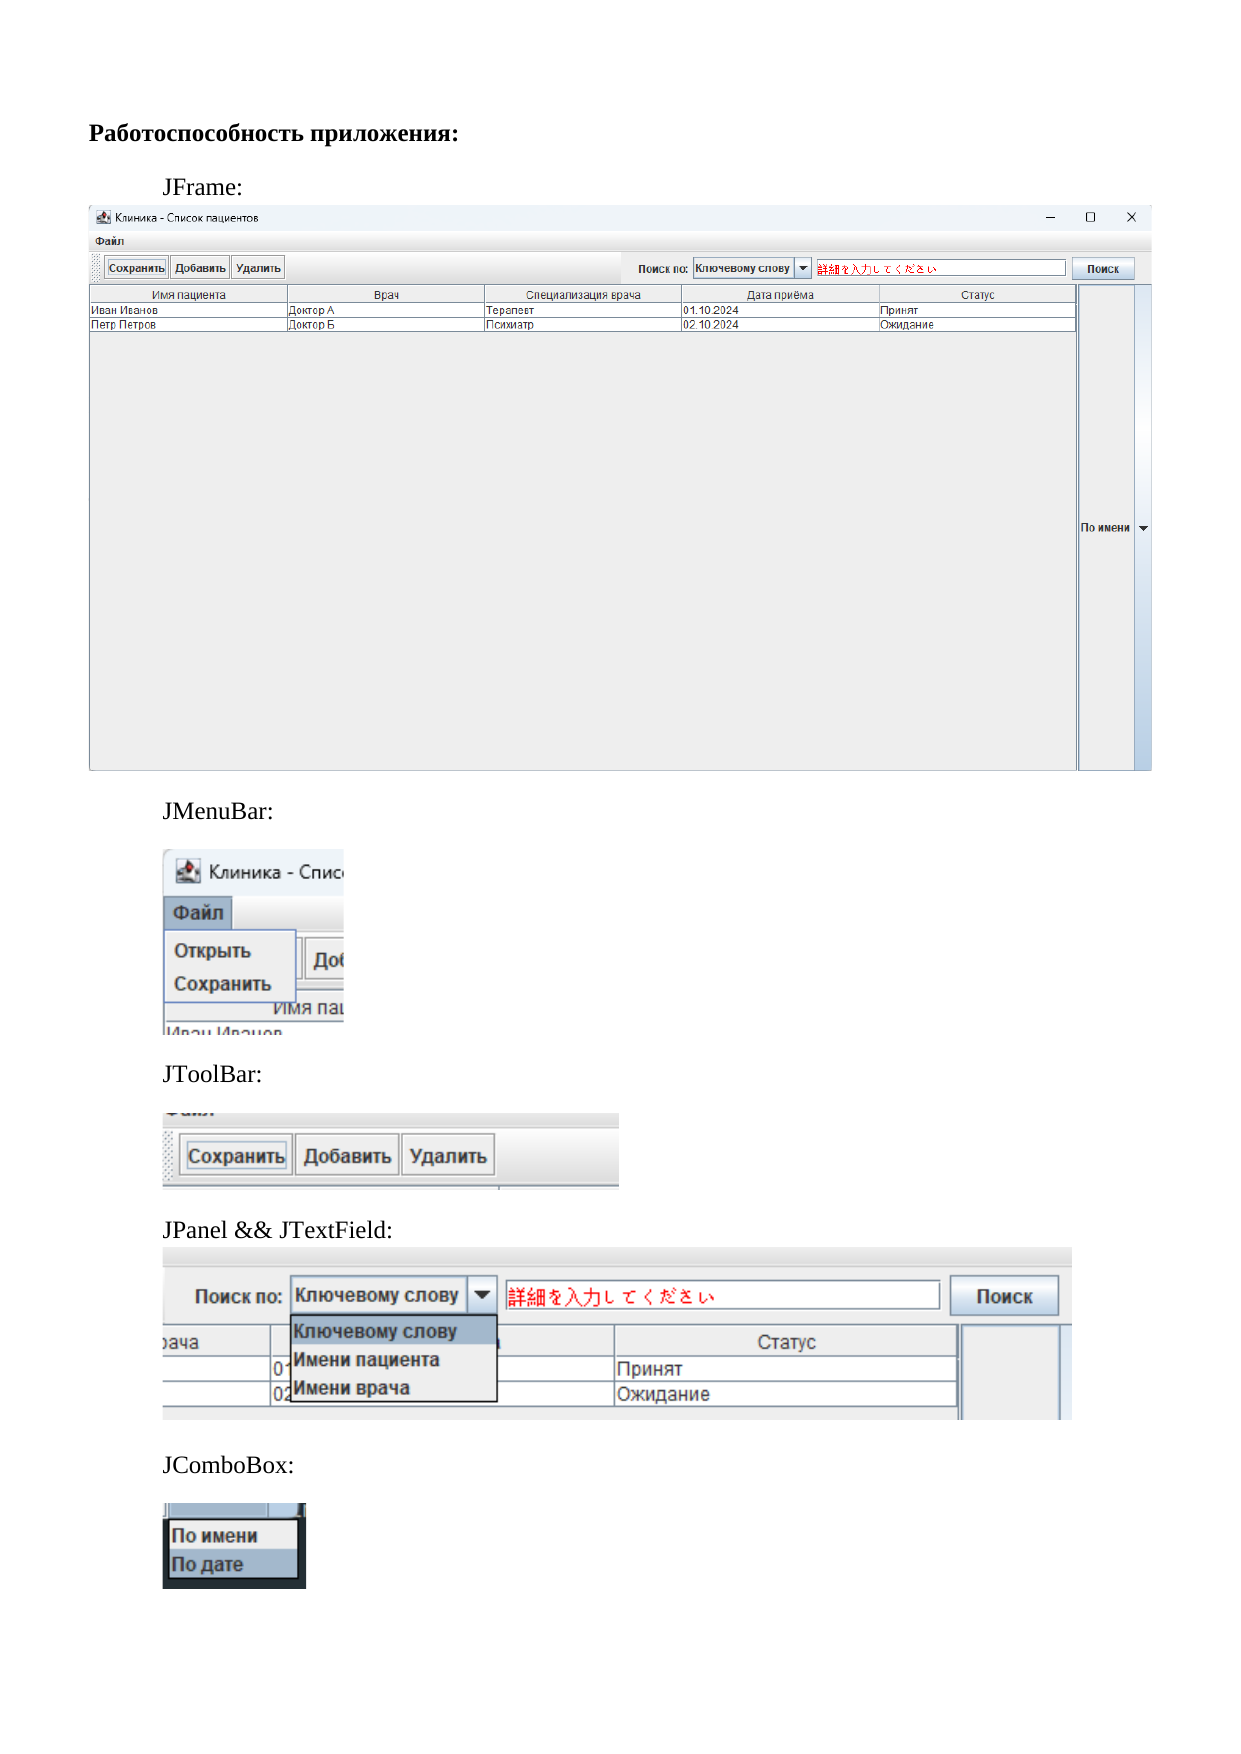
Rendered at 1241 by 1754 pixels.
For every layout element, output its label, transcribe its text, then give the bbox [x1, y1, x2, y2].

text Работоспособность приложения: [89, 118, 1152, 147]
text JMenuBar: [89, 796, 1152, 825]
text JFrame: [89, 172, 1152, 205]
picture [162, 1113, 619, 1190]
picture [162, 1247, 1072, 1420]
text JComboBox: [89, 1450, 1152, 1479]
picture [162, 1503, 307, 1589]
picture [162, 849, 344, 1035]
picture [88, 205, 1152, 771]
text JToolBar: [89, 1059, 1152, 1088]
